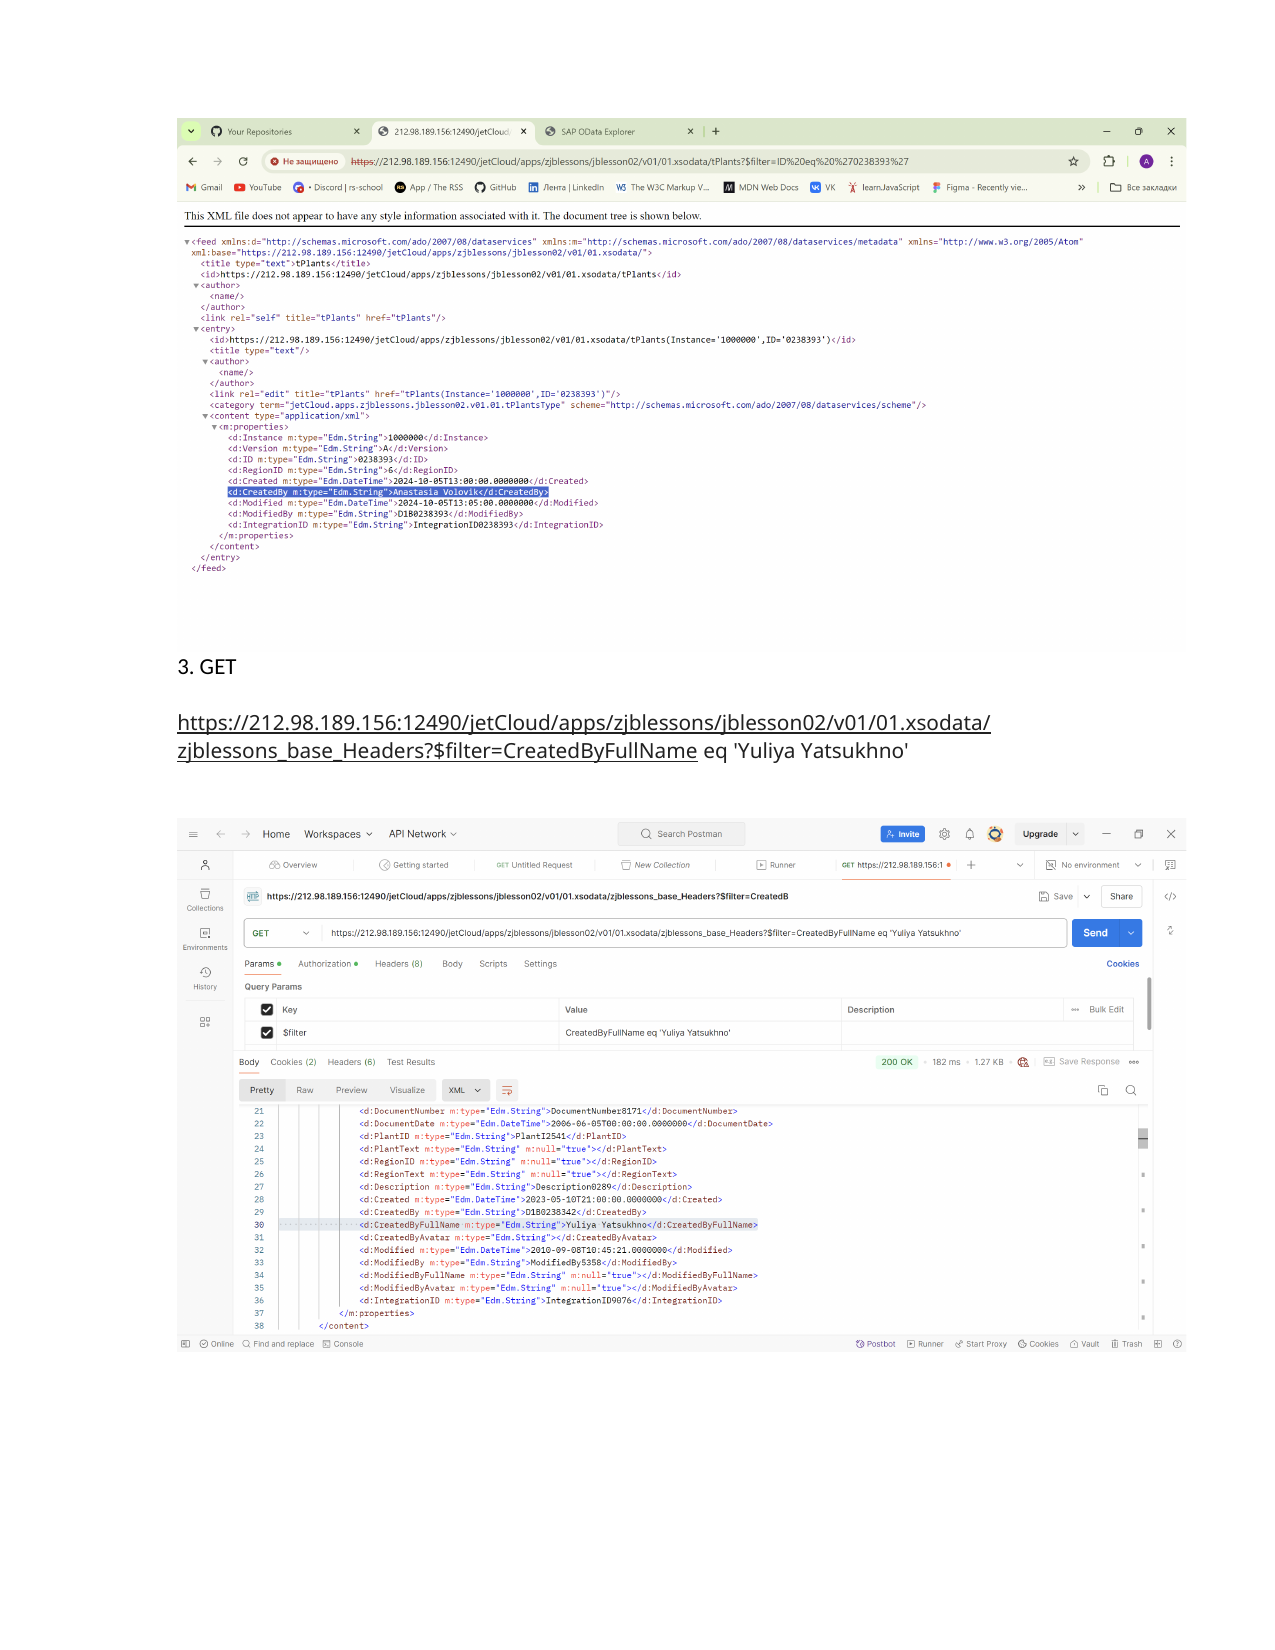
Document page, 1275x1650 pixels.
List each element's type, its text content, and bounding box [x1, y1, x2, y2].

text https://212.98.189.156:12490/jetCloud/apps/zjblessons/jblesson02/v01/01.xsodata/zjblessons_base_Headers?$filter=CreatedByFullName eq 'Yuliya Yatsukhno' [909, 708, 1186, 765]
text 3. GET [177, 652, 1186, 680]
